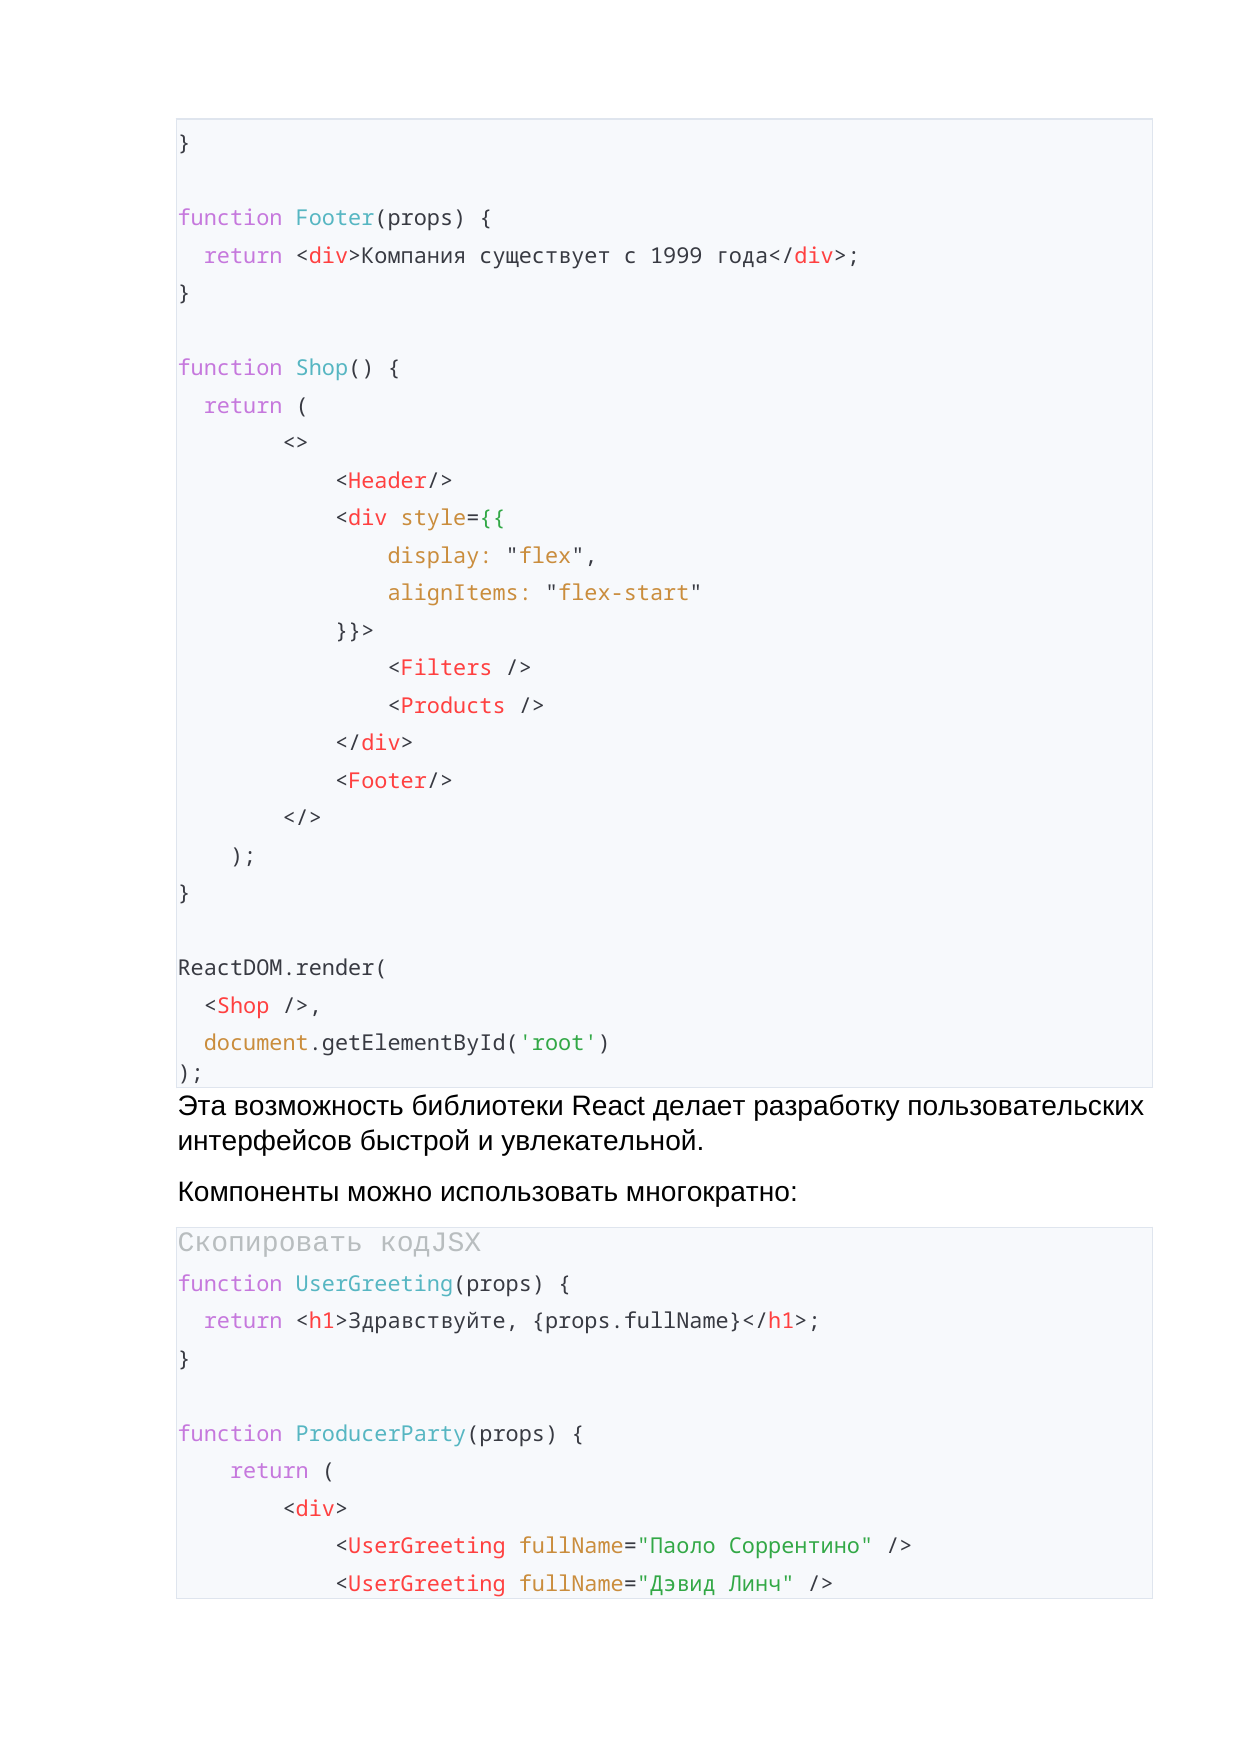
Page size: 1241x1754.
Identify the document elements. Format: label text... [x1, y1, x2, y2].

text <Filters /> [177, 645, 1152, 682]
text <Shop />, [177, 982, 1152, 1020]
text <Header/> [177, 457, 1152, 495]
text } [177, 1335, 1152, 1372]
text <Footer/> [177, 757, 1152, 795]
text Скопировать кодJSX [177, 1228, 1152, 1260]
text function ProducerParty(props) { [177, 1410, 1152, 1447]
text return <h1>Здравствуйте, {props.fullName}</h1>; [177, 1297, 1152, 1335]
text Эта возможность библиотеки React делает разработку пользовательских интерфейсов быстрой и увлекательной. [177, 1088, 1152, 1156]
text <UserGreeting fullName="Дэвид Линч" /> [177, 1558, 1152, 1598]
text function UserGreeting(props) { [177, 1260, 1152, 1297]
text <Products /> [177, 682, 1152, 720]
text alignItems: "flex-start" [177, 570, 1152, 607]
text <UserGreeting fullName="Паоло Соррентино" /> [177, 1522, 1152, 1558]
text </> [177, 795, 1152, 832]
text <div style={{ [177, 495, 1152, 532]
text } [177, 870, 1152, 907]
text <div> [177, 1485, 1152, 1522]
text function Shop() { [177, 345, 1152, 382]
text return <div>Компания существует с 1999 года</div>; [177, 232, 1152, 270]
text display: "flex", [177, 532, 1152, 570]
text ); [177, 1056, 1152, 1087]
text }}> [177, 607, 1152, 645]
text return ( [177, 382, 1152, 420]
text </div> [177, 720, 1152, 757]
text ReactDOM.render( [177, 945, 1152, 982]
text <> [177, 420, 1152, 457]
text } [177, 120, 1152, 157]
text ); [177, 832, 1152, 870]
text } [177, 270, 1152, 307]
text return ( [177, 1447, 1152, 1485]
text function Footer(props) { [177, 195, 1152, 232]
text document.getElementById('root') [177, 1020, 1152, 1056]
text Компоненты можно использовать многократно: [177, 1175, 1152, 1207]
